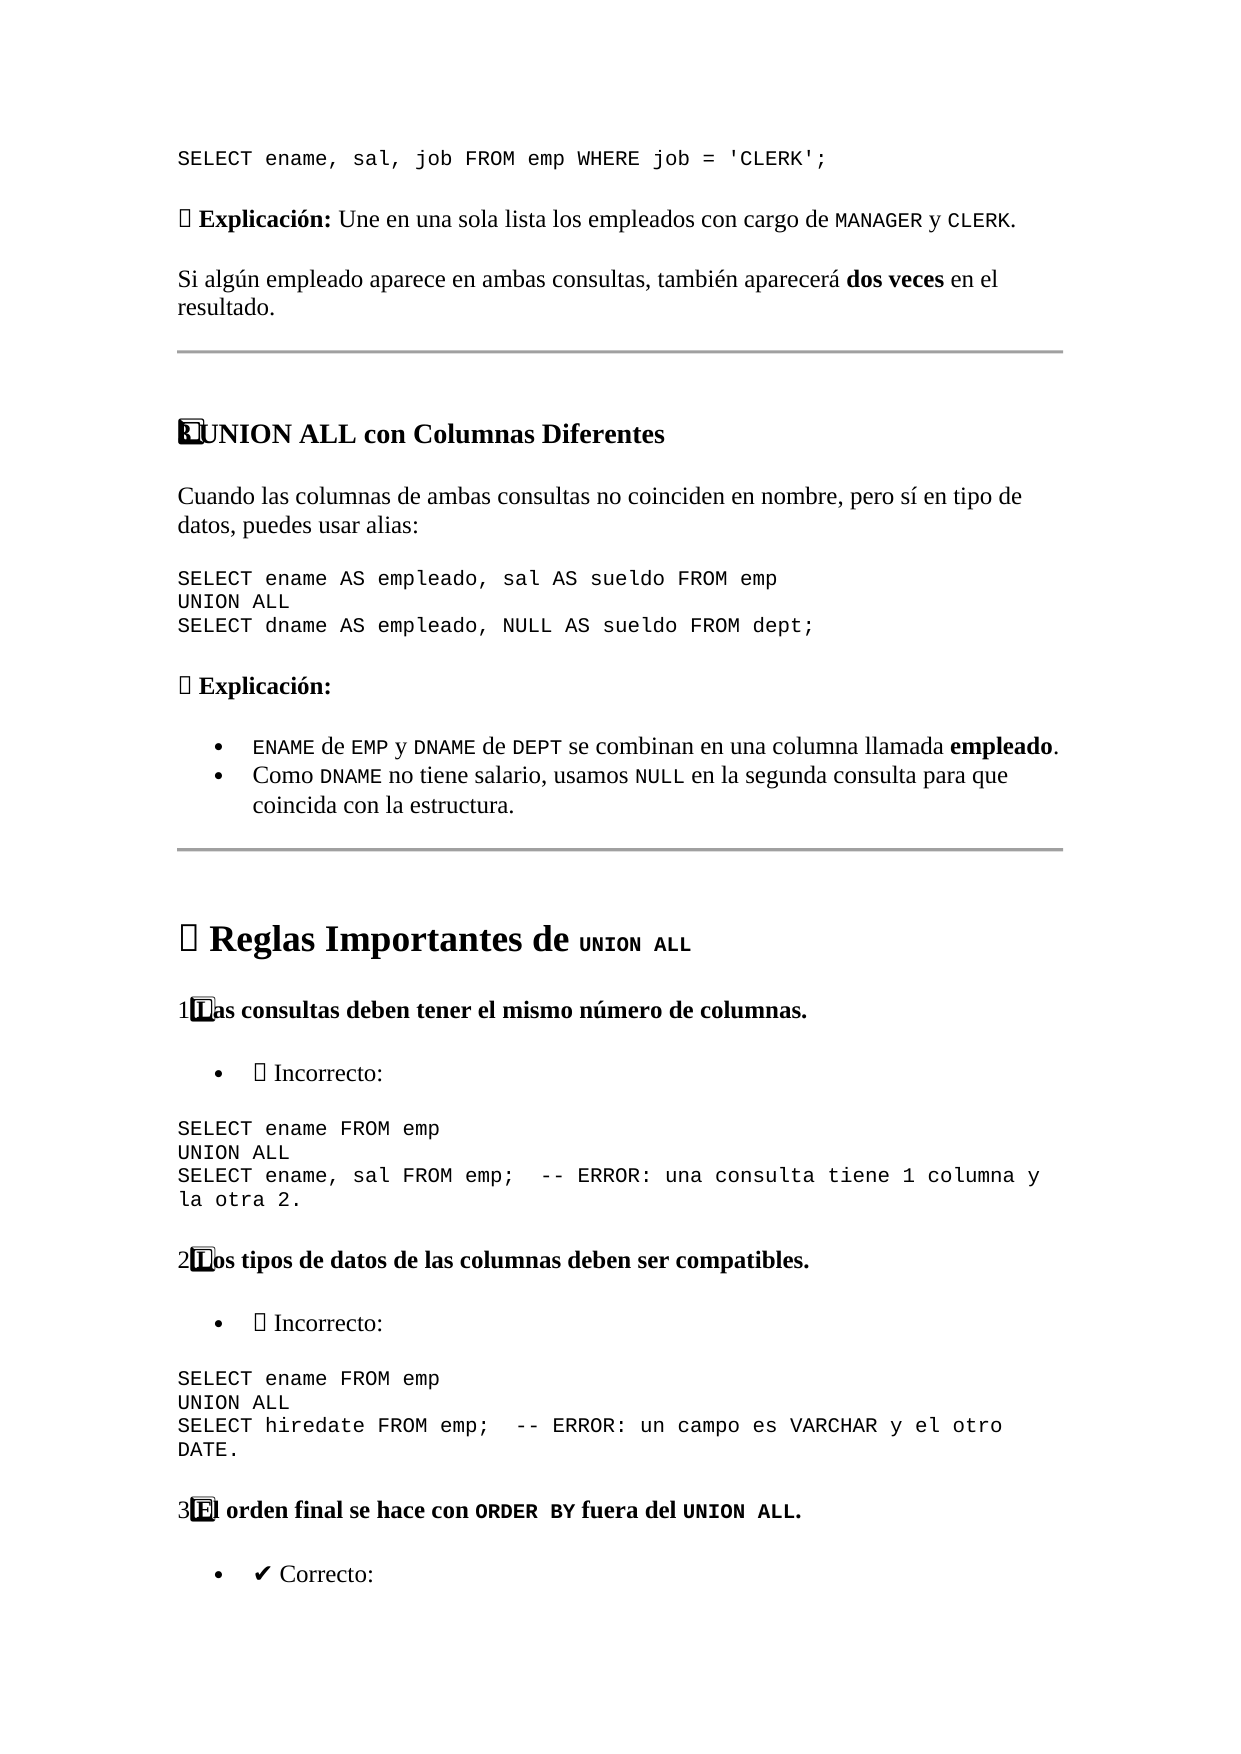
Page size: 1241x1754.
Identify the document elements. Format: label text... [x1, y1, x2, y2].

text 2️⃣ Los tipos de datos de las columnas deben ser compatibles. [177, 1242, 1063, 1276]
text UNION ALL [177, 1142, 1063, 1165]
text 🔹 Explicación: Une en una sola lista los empleados con cargo de MANAGER y CLERK. [177, 200, 1063, 234]
text 3️⃣ El orden final se hace con ORDER BY fuera del UNION ALL. [177, 1492, 1063, 1526]
text UNION ALL [177, 591, 1063, 615]
text Si algún empleado aparece en ambas consultas, también aparecerá dos veces en el resultado. [177, 264, 1063, 321]
text SELECT dname AS empleado, NULL AS sueldo FROM dept; [177, 615, 1063, 639]
text 3️⃣ UNION ALL con Columnas Diferentes [177, 413, 1063, 452]
list ❌ Incorrecto: [215, 1305, 1063, 1339]
text UNION ALL [177, 1392, 1063, 1416]
text Cuando las columnas de ambas consultas no coinciden en nombre, pero sí en tipo de datos, puedes usar alias: [177, 481, 1063, 538]
list ENAME de EMP y DNAME de DEPT se combinan en una columna llamada empleado. [215, 731, 1063, 761]
list ❌ Incorrecto: [215, 1055, 1063, 1089]
text 🔹 Explicación: [177, 668, 1063, 702]
text SELECT ename, sal FROM emp; -- ERROR: una consulta tiene 1 columna y la otra 2. [177, 1165, 1063, 1213]
text 1️⃣ Las consultas deben tener el mismo número de columnas. [177, 992, 1063, 1026]
text SELECT ename FROM emp [177, 1368, 1063, 1392]
text SELECT hiredate FROM emp; -- ERROR: un campo es VARCHAR y el otro DATE. [177, 1416, 1063, 1463]
text 💡 Reglas Importantes de UNION ALL [177, 911, 1063, 962]
list Como DNAME no tiene salario, usamos NULL en la segunda consulta para que coincida con la estructura. [215, 761, 1063, 819]
text SELECT ename, sal, job FROM emp WHERE job = 'CLERK'; [177, 148, 1063, 171]
list ✔ Correcto: [215, 1555, 1063, 1589]
text SELECT ename FROM emp [177, 1118, 1063, 1142]
text SELECT ename AS empleado, sal AS sueldo FROM emp [177, 568, 1063, 591]
